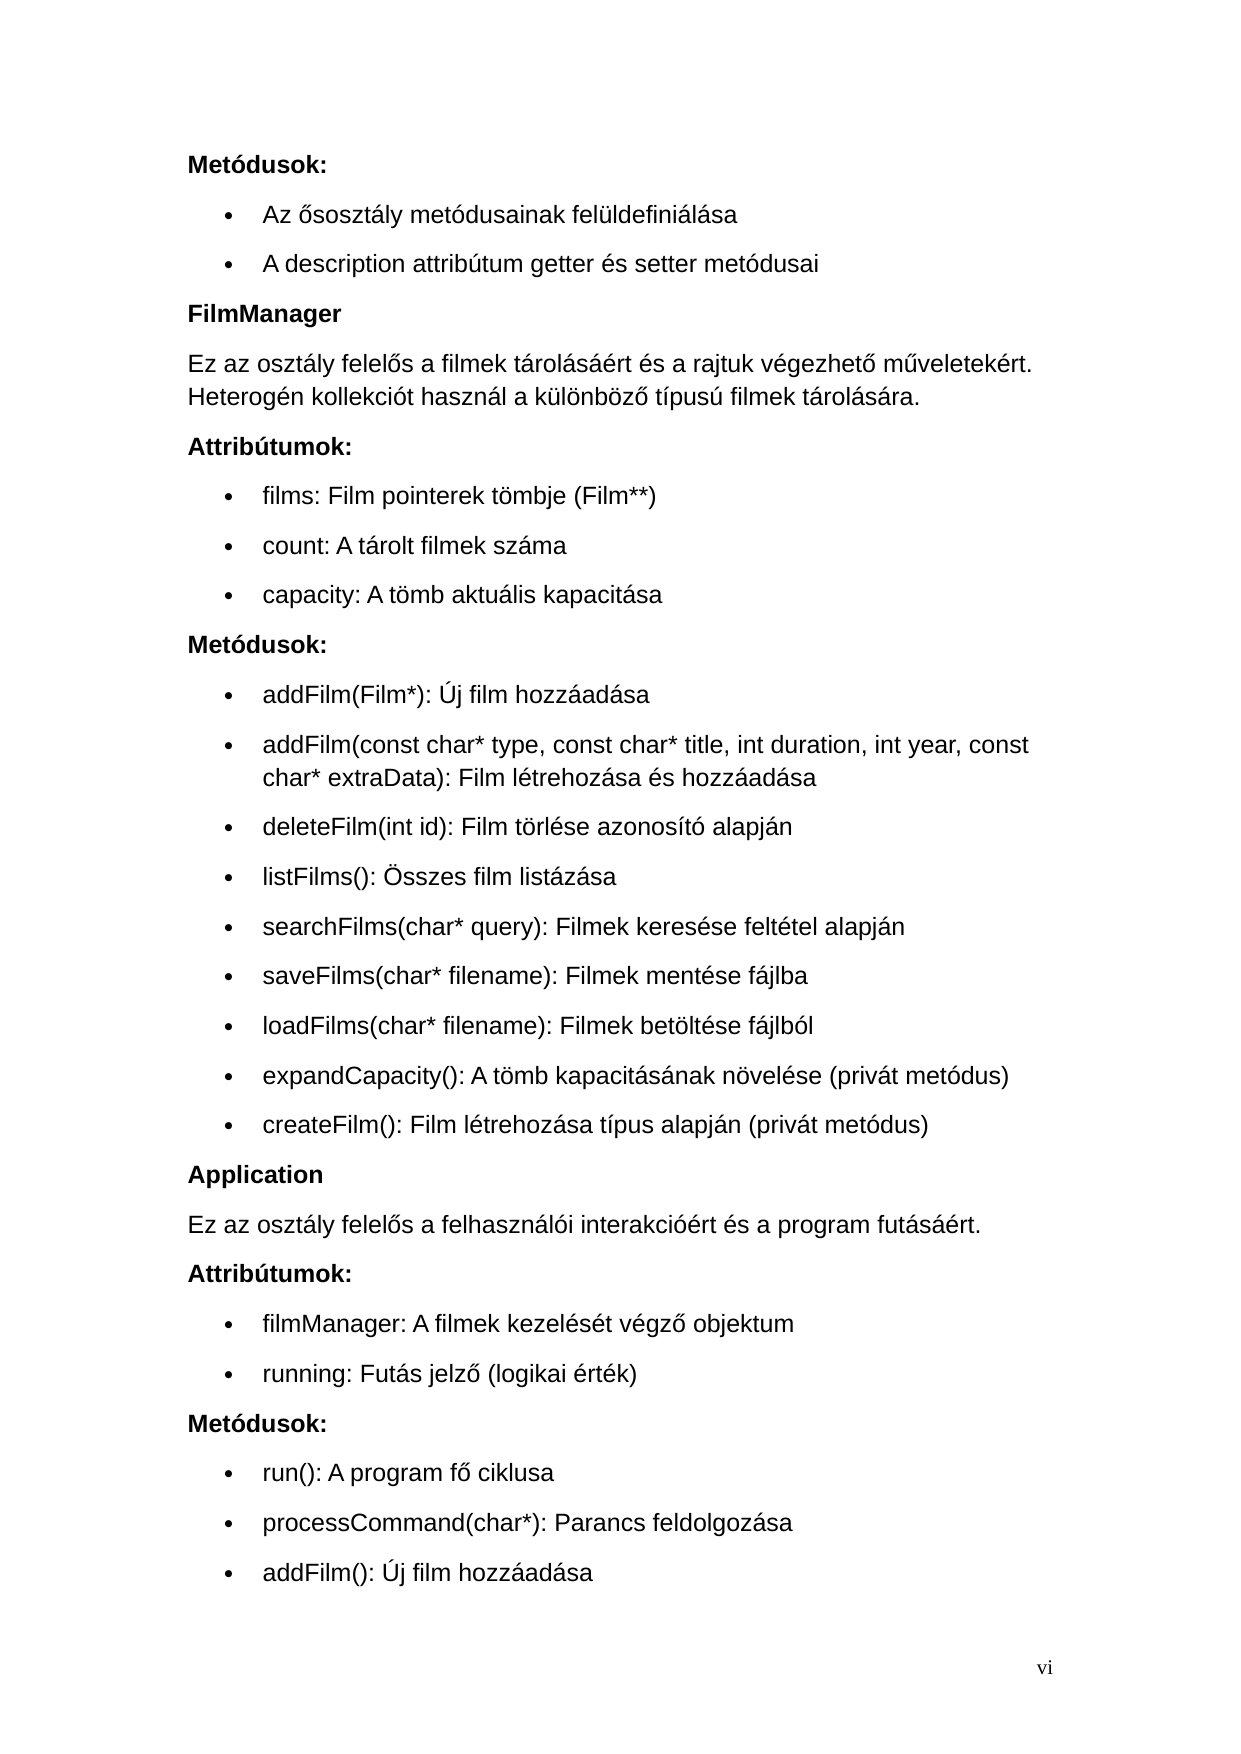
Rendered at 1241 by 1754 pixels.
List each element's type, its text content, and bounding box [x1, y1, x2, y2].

text Metódusok: [187, 150, 1053, 179]
list addFilm(const char* type, const char* title, int duration, int year, const char* extraData): Film létrehozása és hozzáadása [225, 729, 1053, 791]
list listFilms(): Összes film listázása [225, 862, 1053, 891]
list saveFilms(char* filename): Filmek mentése fájlba [225, 961, 1053, 990]
list count: A tárolt filmek száma [225, 531, 1053, 559]
list deleteFilm(int id): Film törlése azonosító alapján [225, 812, 1053, 841]
list filmManager: A filmek kezelését végző objektum [225, 1309, 1053, 1338]
list Az ősosztály metódusainak felüldefiniálása [225, 200, 1053, 228]
text Metódusok: [187, 1408, 1053, 1437]
text Attribútumok: [187, 431, 1053, 460]
list films: Film pointerek tömbje (Film**) [225, 481, 1053, 510]
list expandCapacity(): A tömb kapacitásának növelése (privát metódus) [225, 1061, 1053, 1089]
text FilmManager [187, 299, 1053, 328]
list loadFilms(char* filename): Filmek betöltése fájlból [225, 1011, 1053, 1040]
list addFilm(): Új film hozzáadása [225, 1558, 1053, 1586]
text Application [187, 1160, 1053, 1189]
text Ez az osztály felelős a filmek tárolásáért és a rajtuk végezhető műveletekért. Heterogén kollekciót használ a különböző típusú filmek tárolására. [187, 349, 1053, 411]
text Metódusok: [187, 630, 1053, 659]
list processCommand(char*): Parancs feldolgozása [225, 1508, 1053, 1537]
text Attribútumok: [187, 1259, 1053, 1288]
text Ez az osztály felelős a felhasználói interakcióért és a program futásáért. [187, 1210, 1053, 1238]
list addFilm(Film*): Új film hozzáadása [225, 680, 1053, 709]
list running: Futás jelző (logikai érték) [225, 1359, 1053, 1388]
list run(): A program fő ciklusa [225, 1458, 1053, 1487]
list createFilm(): Film létrehozása típus alapján (privát metódus) [225, 1110, 1053, 1139]
list searchFilms(char* query): Filmek keresése feltétel alapján [225, 912, 1053, 940]
list A description attribútum getter és setter metódusai [225, 249, 1053, 278]
list capacity: A tömb aktuális kapacitása [225, 581, 1053, 609]
